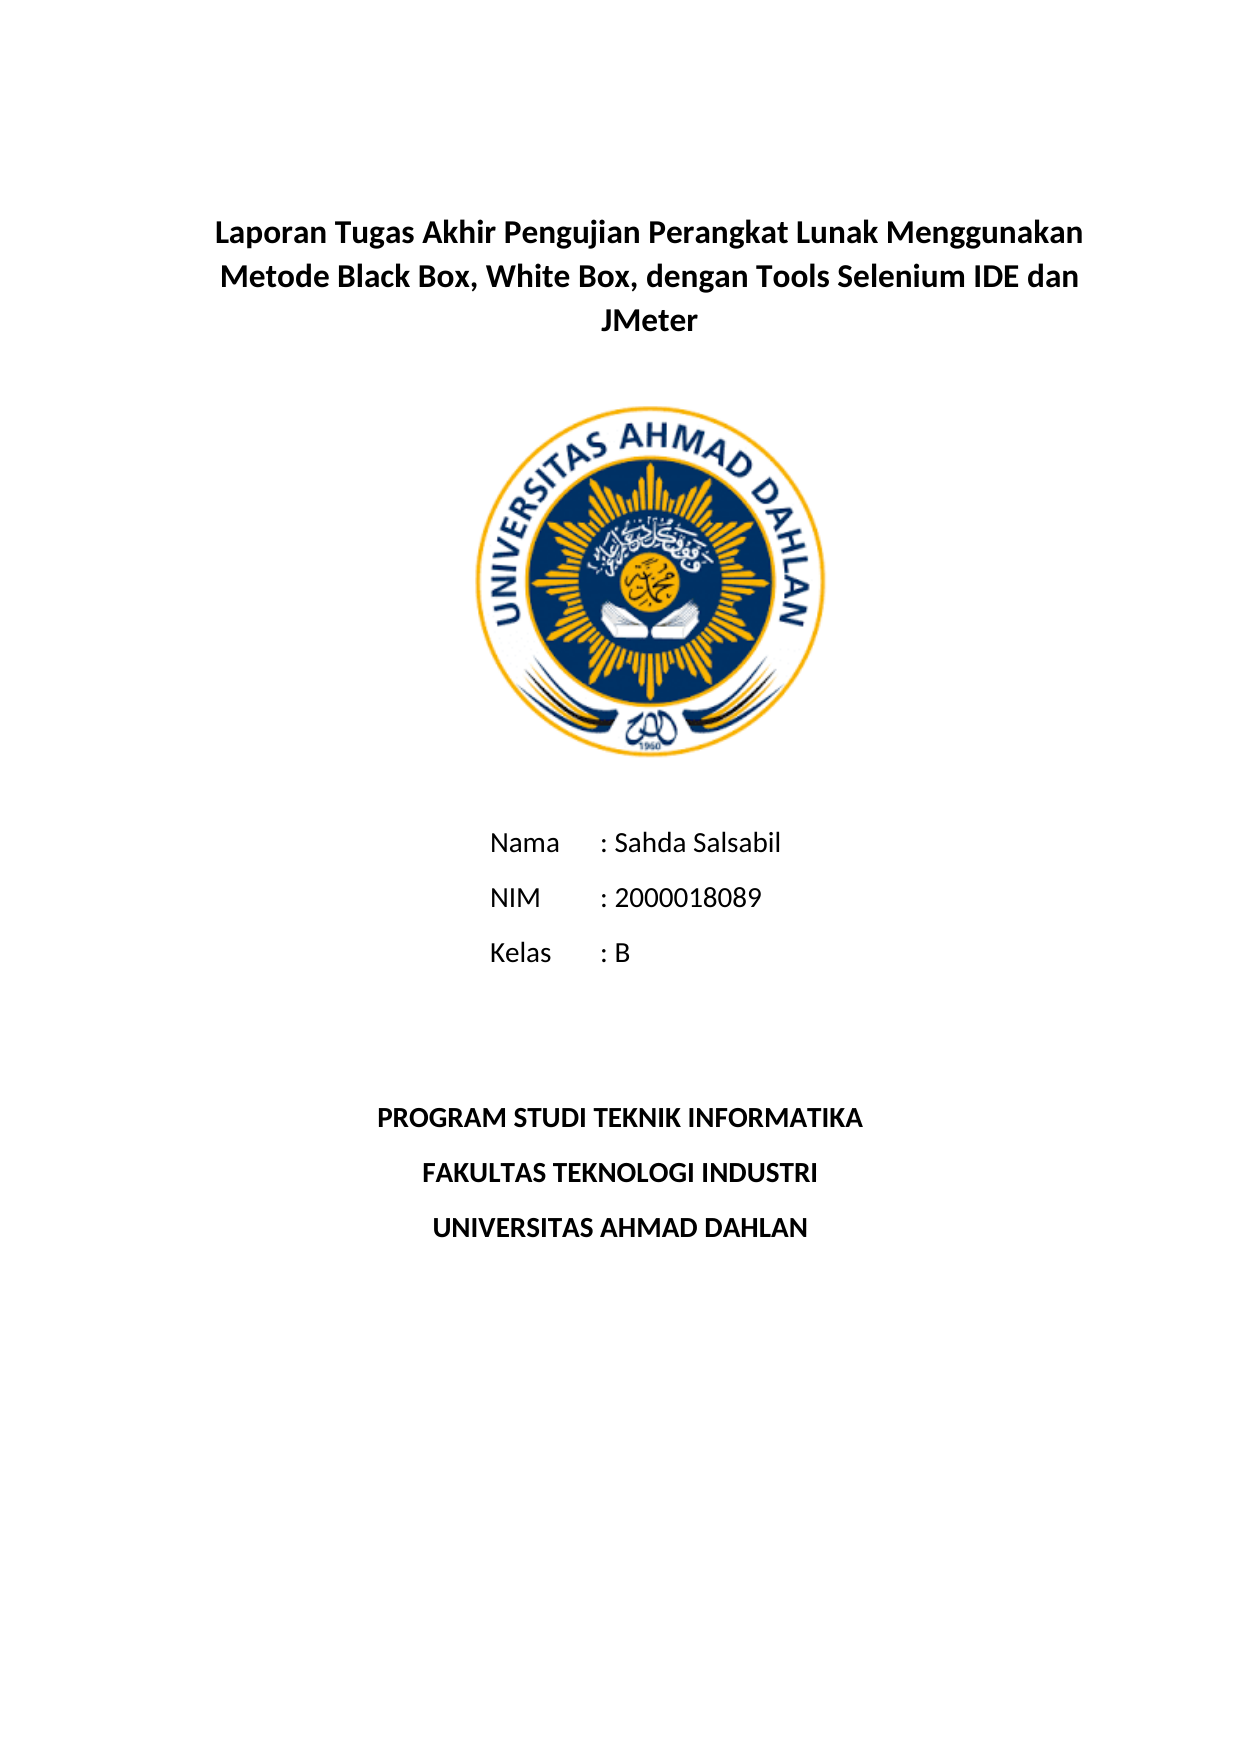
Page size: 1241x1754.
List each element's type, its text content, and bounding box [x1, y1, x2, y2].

text FAKULTAS TEKNOLOGI INDUSTRI [150, 1154, 1090, 1190]
text UNIVERSITAS AHMAD DAHLAN [150, 1209, 1090, 1245]
text NIM : 2000018089 [490, 879, 1090, 914]
picture [475, 406, 827, 759]
text Kelas : B [490, 934, 1090, 970]
text Laporan Tugas Akhir Pengujian Perangkat Lunak Menggunakan Metode Black Box, White Box, dengan Tools Selenium IDE dan JMeter [209, 211, 1090, 339]
text PROGRAM STUDI TEKNIK INFORMATIKA [150, 1099, 1090, 1135]
text Nama : Sahda Salsabil [490, 824, 1090, 859]
